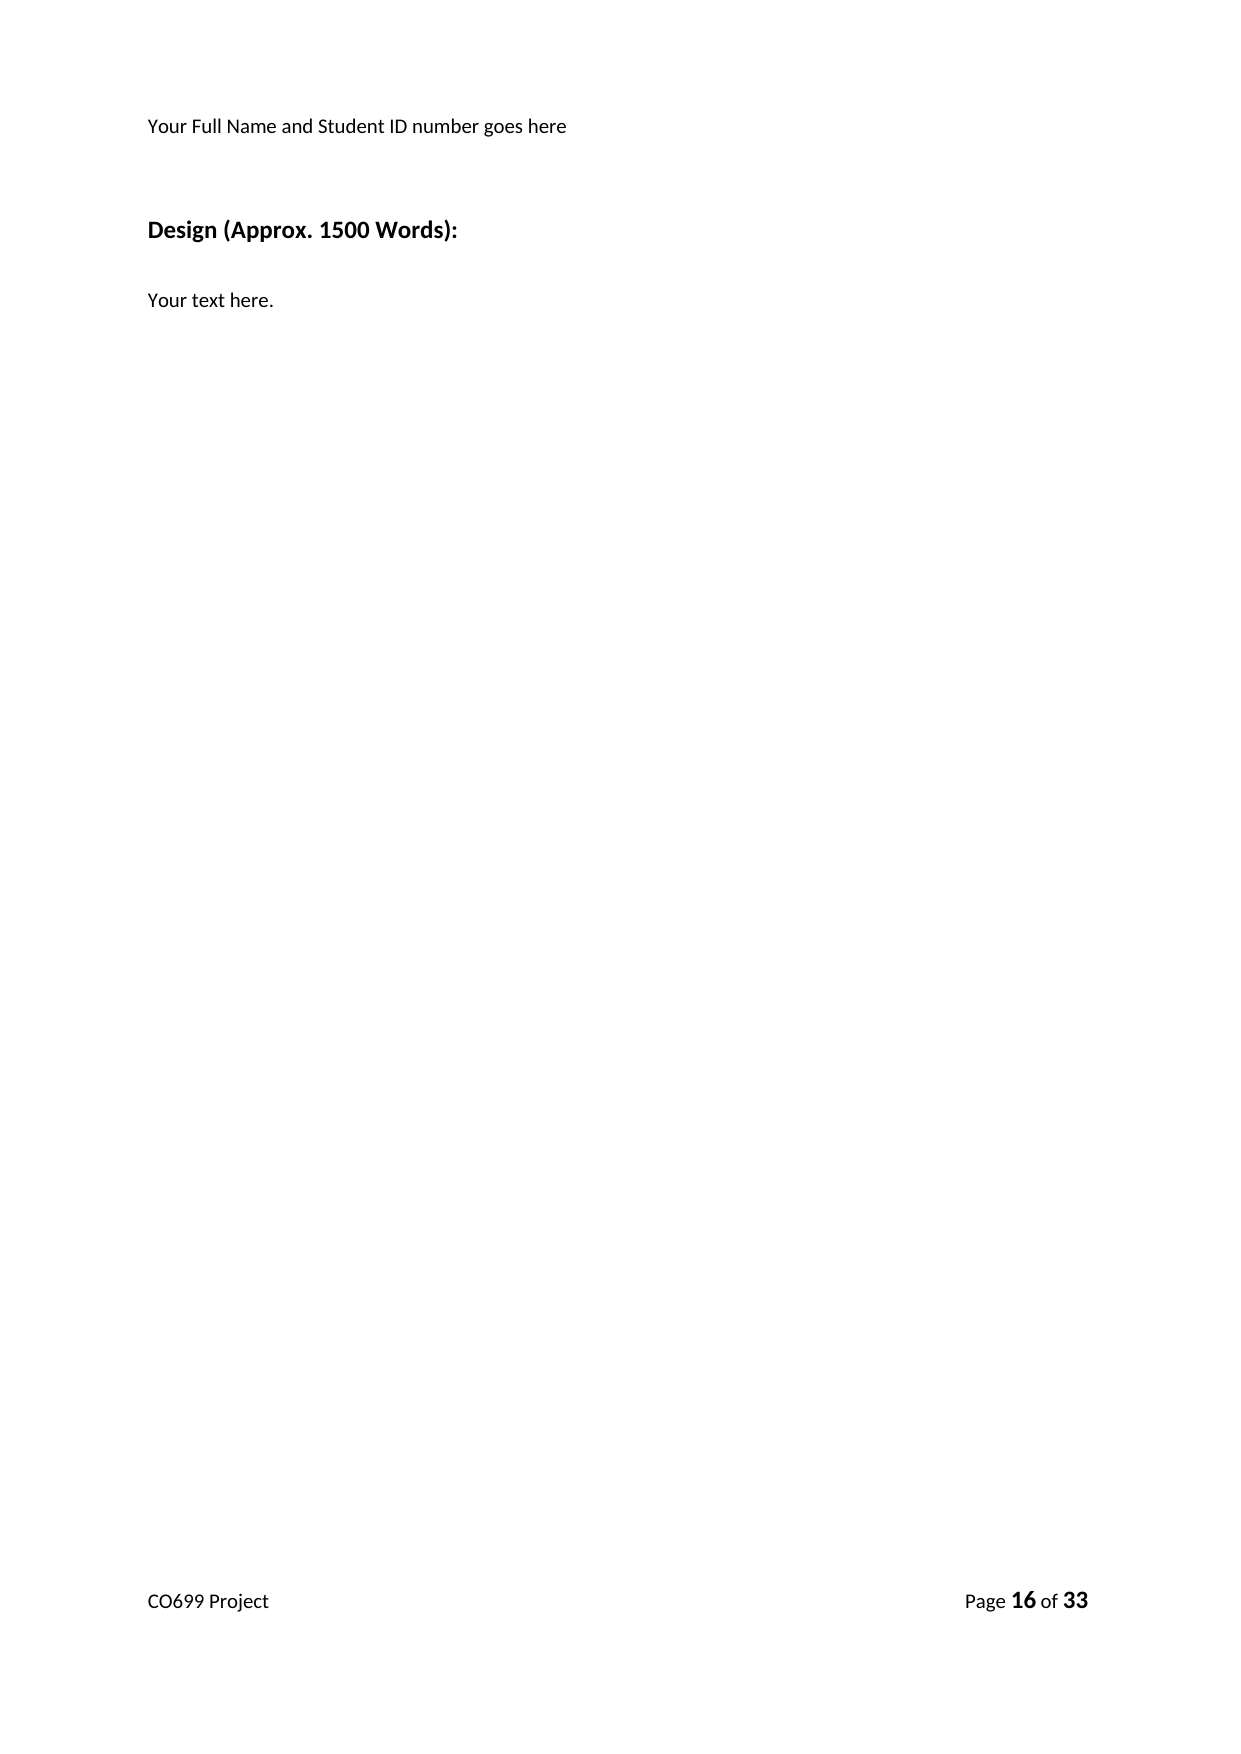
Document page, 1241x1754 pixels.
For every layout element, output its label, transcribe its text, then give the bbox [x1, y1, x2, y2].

text Your text here. [148, 287, 1181, 313]
subtitle Design (Approx. 1500 Words): [148, 215, 1181, 245]
